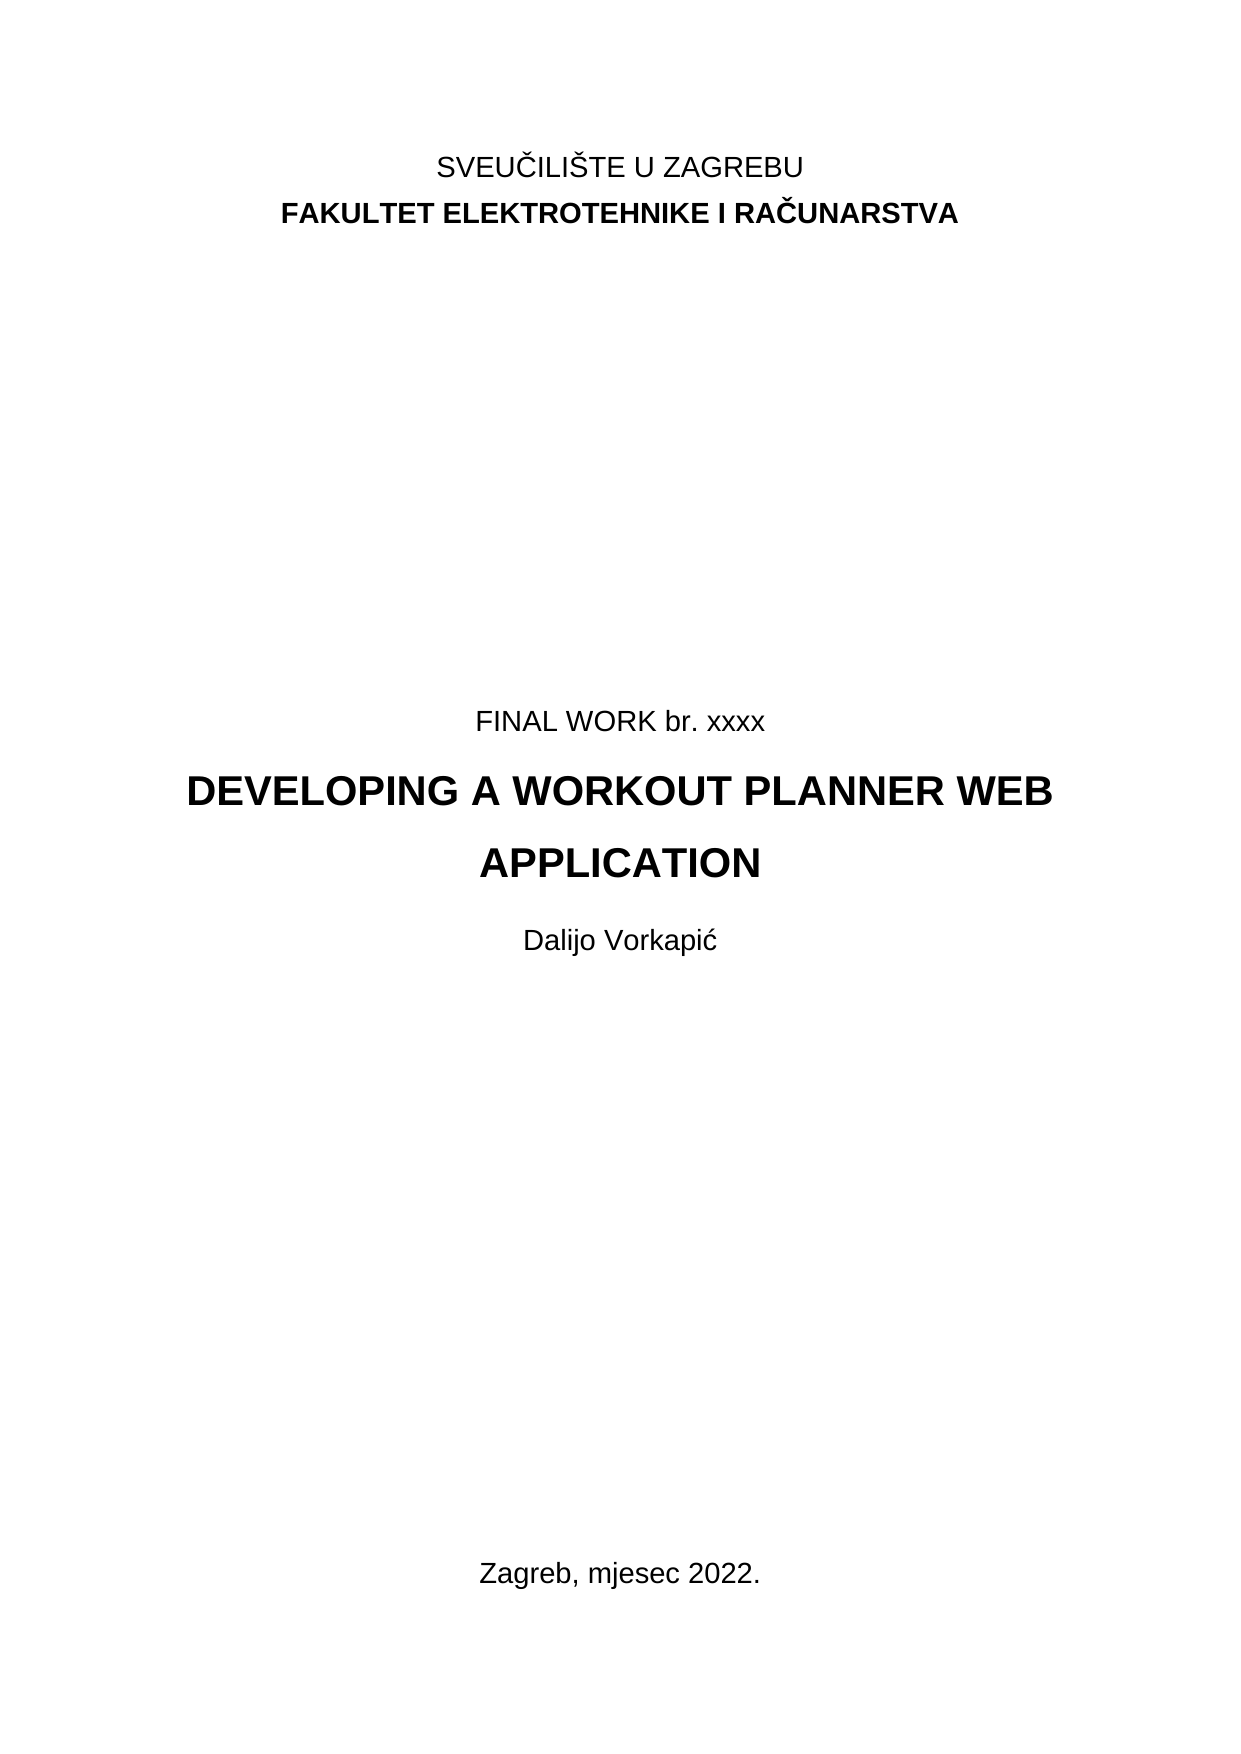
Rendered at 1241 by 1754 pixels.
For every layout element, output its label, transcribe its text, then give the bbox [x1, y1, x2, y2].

text Dalijo Vorkapić [150, 923, 1090, 956]
text DEVELOPING A WORKOUT PLANNER WEB APPLICATION [150, 767, 1090, 886]
text FINAL WORK br. xxxx [150, 704, 1090, 737]
text Zagreb, mjesec 2022. [150, 1556, 1090, 1590]
text FAKULTET ELEKTROTEHNIKE I RAČUNARSTVA [150, 196, 1090, 229]
text SVEUČILIŠTE U ZAGREBU [150, 150, 1090, 183]
